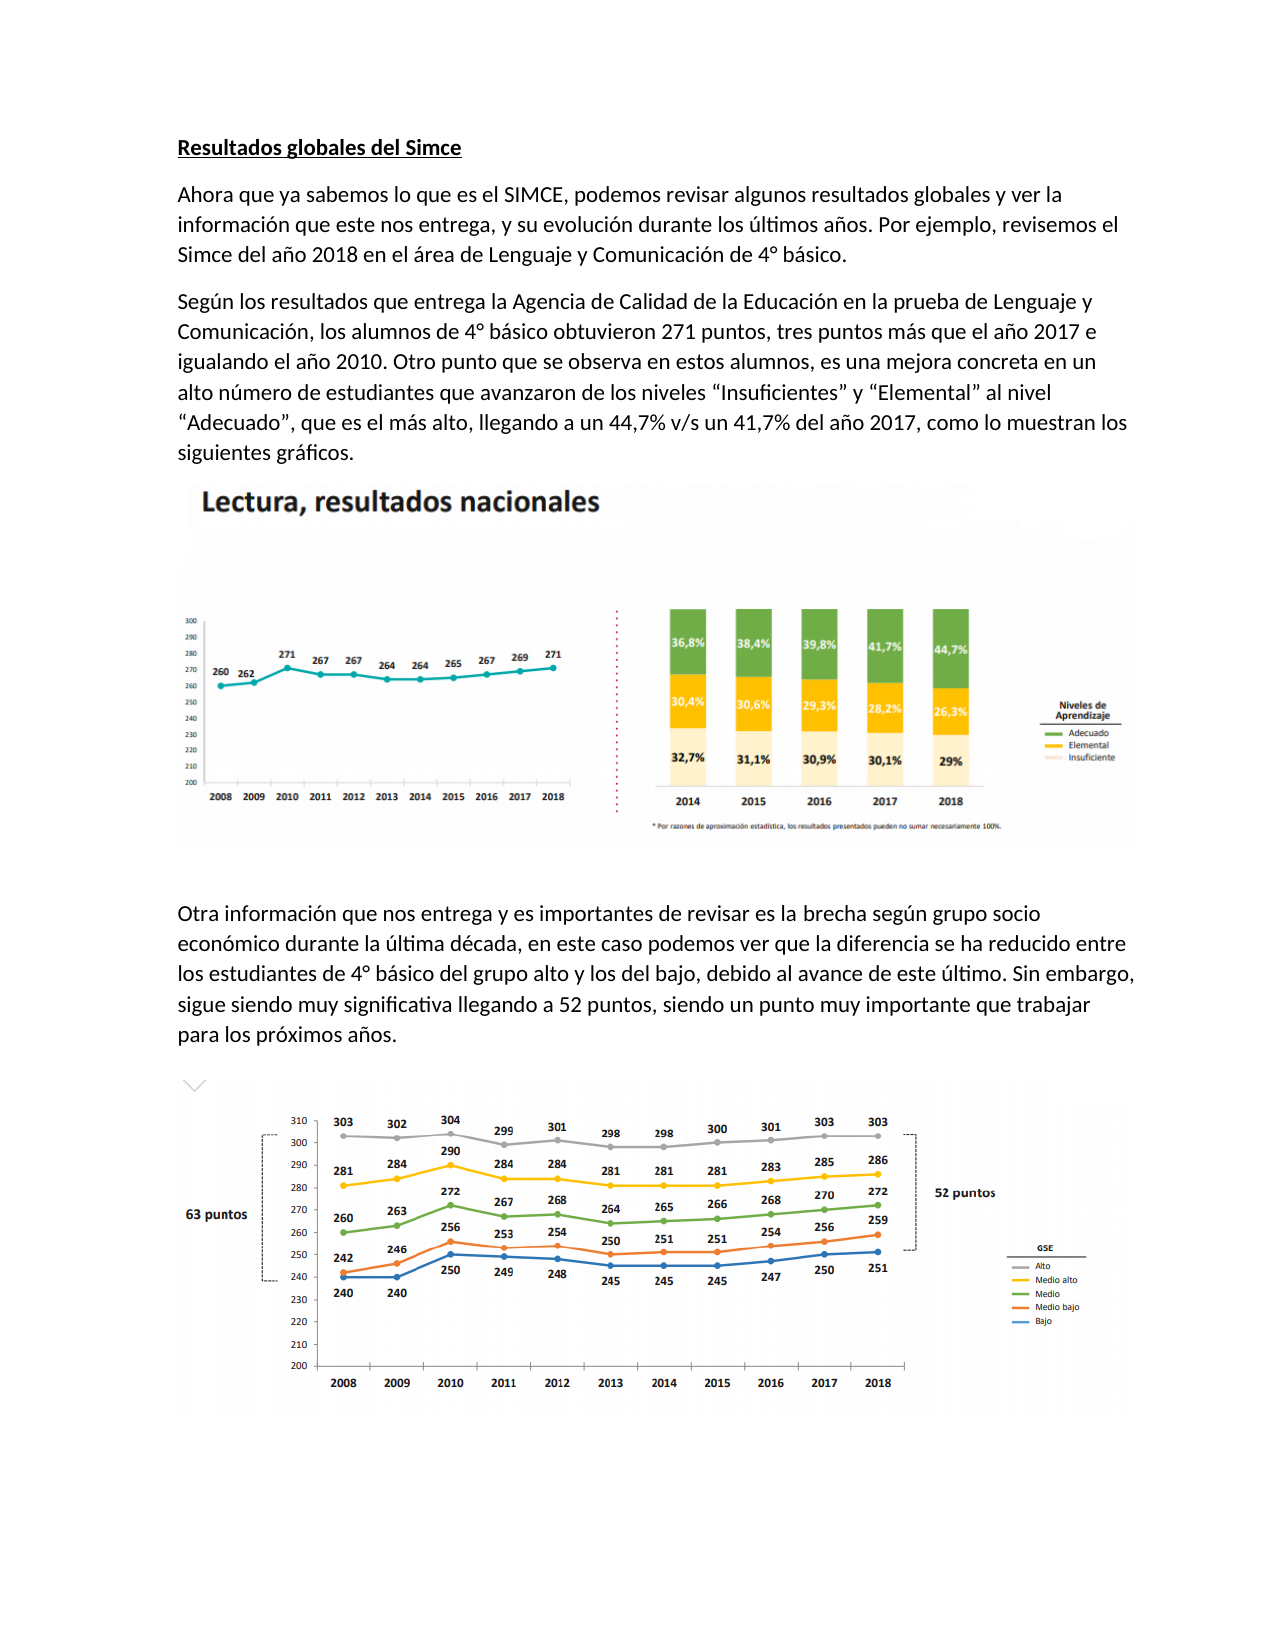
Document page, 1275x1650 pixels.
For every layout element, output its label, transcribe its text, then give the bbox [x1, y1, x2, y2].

text Otra información que nos entrega y es importantes de revisar es la brecha según grupo socio económico durante la última década, en este caso podemos ver que la diferencia se ha reducido entre los estudiantes de 4° básico del grupo alto y los del bajo, debido al avance de este último. Sin embargo, sigue siendo muy significativa llegando a 52 puntos, siendo un punto muy importante que trabajar para los próximos años. [177, 899, 1137, 1048]
picture [177, 1080, 1137, 1415]
text Resultados globales del Simce [177, 133, 1137, 161]
picture [177, 485, 1137, 853]
text Según los resultados que entrega la Agencia de Calidad de la Educación en la prueba de Lenguaje y Comunicación, los alumnos de 4° básico obtuvieron 271 puntos, tres puntos más que el año 2017 e igualando el año 2010. Otro punto que se observa en estos alumnos, es una mejora concreta en un alto número de estudiantes que avanzaron de los niveles “Insuficientes” y “Elemental” al nivel “Adecuado”, que es el más alto, llegando a un 44,7% v/s un 41,7% del año 2017, como lo muestran los siguientes gráficos. [177, 287, 1137, 466]
text Ahora que ya sabemos lo que es el SIMCE, podemos revisar algunos resultados globales y ver la información que este nos entrega, y su evolución durante los últimos años. Por ejemplo, revisemos el Simce del año 2018 en el área de Lenguaje y Comunicación de 4° básico. [177, 180, 1137, 268]
